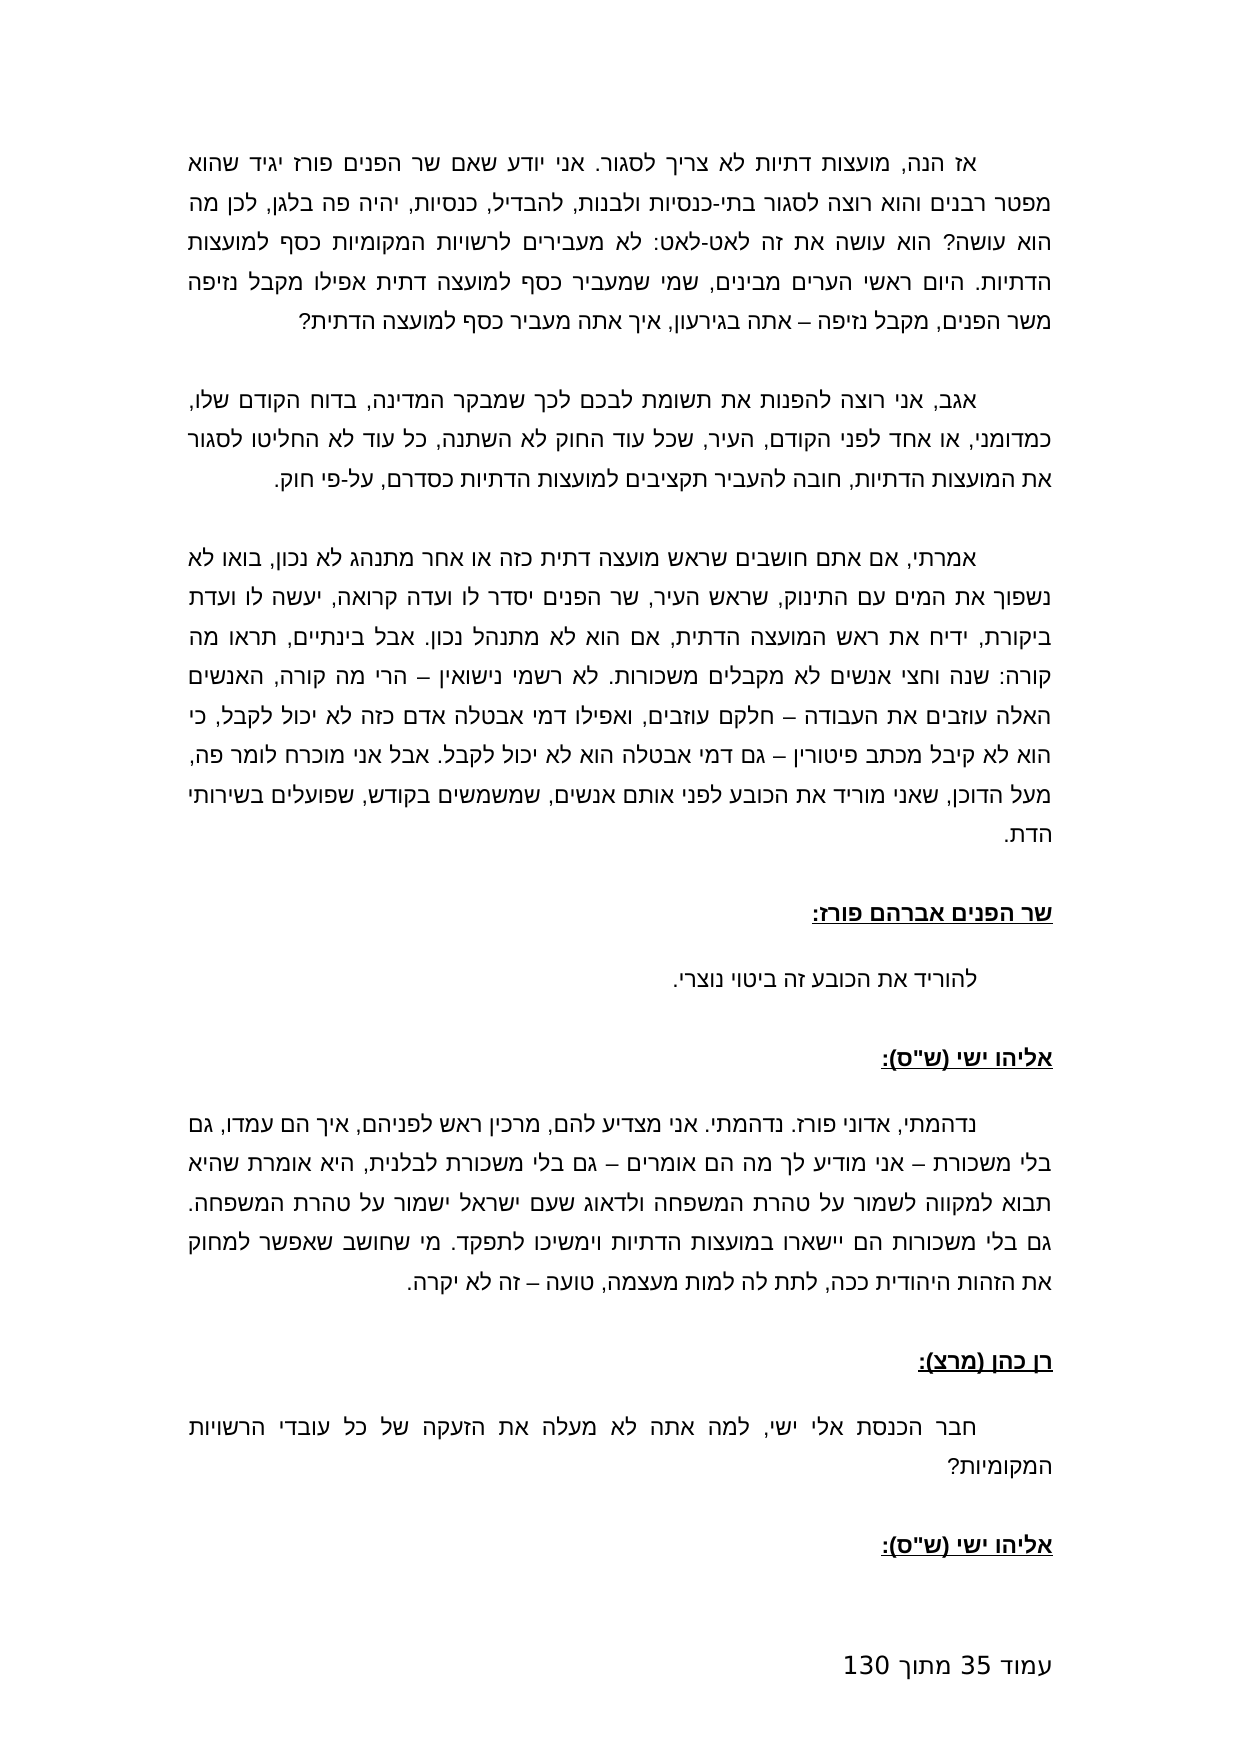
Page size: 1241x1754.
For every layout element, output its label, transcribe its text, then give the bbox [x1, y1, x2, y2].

text נדהמתי, אדוני פורז. נדהמתי. אני מצדיע להם, מרכין ראש לפניהם, איך הם עמדו, גם בלי משכורת – אני מודיע לך מה הם אומרים – גם בלי משכורת לבלנית, היא אומרת שהיא תבוא למקווה לשמור על טהרת המשפחה ולדאוג שעם ישראל ישמור על טהרת המשפחה. גם בלי משכורות הם יישארו במועצות הדתיות וימשיכו לתפקד. מי שחושב שאפשר למחוק את הזהות היהודית ככה, לתת לה למות מעצמה, טועה – זה לא יקרה. [187, 1111, 1053, 1295]
text אגב, אני רוצה להפנות את תשומת לבכם לכך שמבקר המדינה, בדוח הקודם שלו, כמדומני, או אחד לפני הקודם, העיר, שכל עוד החוק לא השתנה, כל עוד לא החליטו לסגור את המועצות הדתיות, חובה להעביר תקציבים למועצות הדתיות כסדרם, על-פי חוק. [187, 387, 1053, 492]
text שר הפנים אברהם פורז: [187, 900, 1053, 926]
text אמרתי, אם אתם חושבים שראש מועצה דתית כזה או אחר מתנהג לא נכון, בואו לא נשפוך את המים עם התינוק, שראש העיר, שר הפנים יסדר לו ועדה קרואה, יעשה לו ועדת ביקורת, ידיח את ראש המועצה הדתית, אם הוא לא מתנהל נכון. אבל בינתיים, תראו מה קורה: שנה וחצי אנשים לא מקבלים משכורות. לא רשמי נישואין – הרי מה קורה, האנשים האלה עוזבים את העבודה – חלקם עוזבים, ואפילו דמי אבטלה אדם כזה לא יכול לקבל, כי הוא לא קיבל מכתב פיטורין – גם דמי אבטלה הוא לא יכול לקבל. אבל אני מוכרח לומר פה, מעל הדוכן, שאני מוריד את הכובע לפני אותם אנשים, שמשמשים בקודש, שפועלים בשירותי הדת. [187, 545, 1053, 847]
text רן כהן (מרצ): [187, 1348, 1053, 1374]
text חבר הכנסת אלי ישי, למה אתה לא מעלה את הזעקה של כל עובדי הרשויות המקומיות? [187, 1413, 1053, 1479]
text אז הנה, מועצות דתיות לא צריך לסגור. אני יודע שאם שר הפנים פורז יגיד שהוא מפטר רבנים והוא רוצה לסגור בתי-כנסיות ולבנות, להבדיל, כנסיות, יהיה פה בלגן, לכן מה הוא עושה? הוא עושה את זה לאט-לאט: לא מעבירים לרשויות המקומיות כסף למועצות הדתיות. היום ראשי הערים מבינים, שמי שמעביר כסף למועצה דתית אפילו מקבל נזיפה משר הפנים, מקבל נזיפה – אתה בגירעון, איך אתה מעביר כסף למועצה הדתית? [187, 150, 1053, 334]
text אליהו ישי (ש"ס): [187, 1532, 1053, 1558]
text אליהו ישי (ש"ס): [187, 1045, 1053, 1071]
text להוריד את הכובע זה ביטוי נוצרי. [187, 966, 1053, 992]
